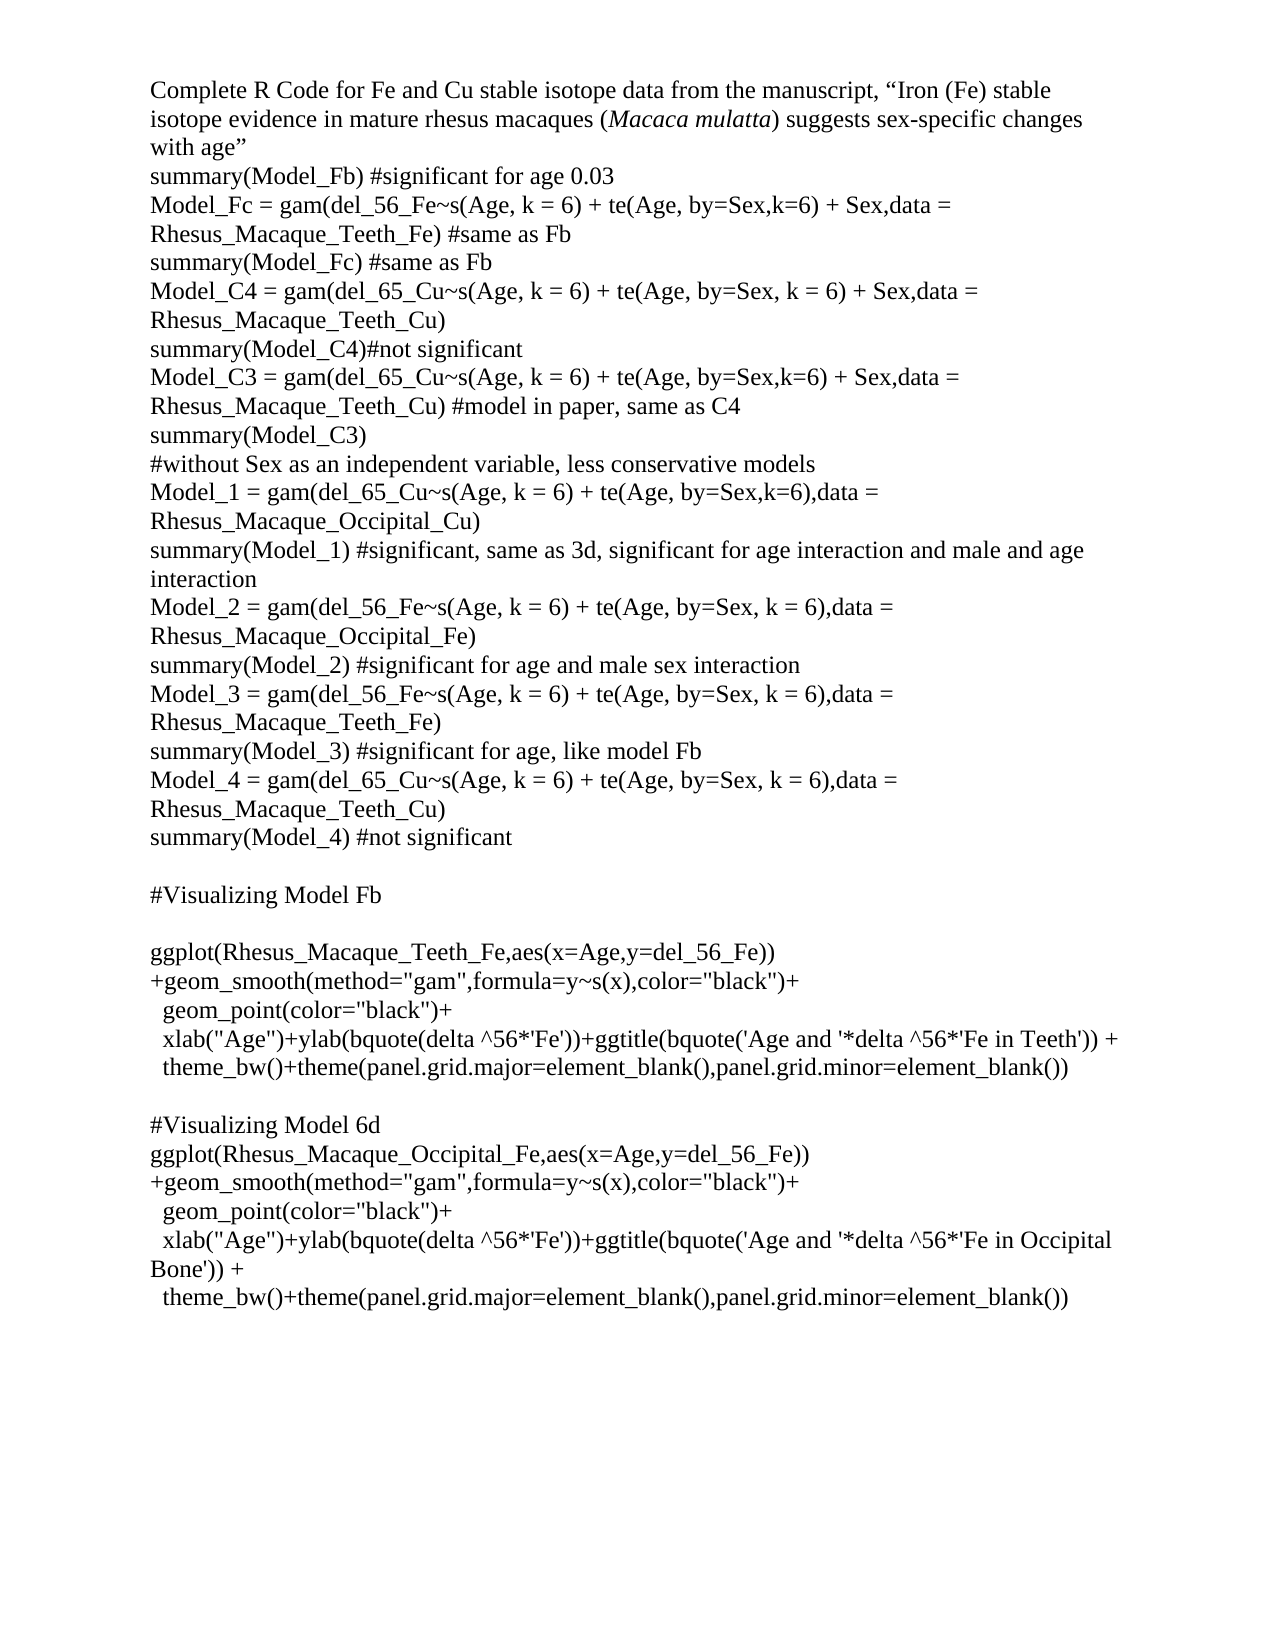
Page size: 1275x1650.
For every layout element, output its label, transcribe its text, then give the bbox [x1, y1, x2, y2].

text xlab("Age")+ylab(bquote(delta ^56*'Fe'))+ggtitle(bquote('Age and '*delta ^56*'Fe in Teeth')) + [150, 1024, 1125, 1052]
text geom_point(color="black")+ [150, 995, 1125, 1024]
text Model_1 = gam(del_65_Cu~s(Age, k = 6) + te(Age, by=Sex,k=6),data = Rhesus_Macaque_Occipital_Cu) [150, 477, 1125, 535]
text theme_bw()+theme(panel.grid.major=element_blank(),panel.grid.minor=element_blank()) [150, 1052, 1125, 1081]
text Model_C4 = gam(del_65_Cu~s(Age, k = 6) + te(Age, by=Sex, k = 6) + Sex,data = Rhesus_Macaque_Teeth_Cu) [150, 276, 1125, 334]
text summary(Model_C3) [150, 420, 1125, 449]
text summary(Model_Fc) #same as Fb [150, 247, 1125, 276]
text #Visualizing Model 6d [150, 1110, 1125, 1139]
text Model_Fc = gam(del_56_Fe~s(Age, k = 6) + te(Age, by=Sex,k=6) + Sex,data = Rhesus_Macaque_Teeth_Fe) #same as Fb [150, 190, 1125, 247]
text summary(Model_3) #significant for age, like model Fb [150, 736, 1125, 765]
text theme_bw()+theme(panel.grid.major=element_blank(),panel.grid.minor=element_blank()) [150, 1282, 1125, 1311]
text #without Sex as an independent variable, less conservative models [150, 449, 1125, 477]
text summary(Model_1) #significant, same as 3d, significant for age interaction and male and age interaction [150, 535, 1125, 592]
text Model_4 = gam(del_65_Cu~s(Age, k = 6) + te(Age, by=Sex, k = 6),data = Rhesus_Macaque_Teeth_Cu) [150, 765, 1125, 822]
text ggplot(Rhesus_Macaque_Teeth_Fe,aes(x=Age,y=del_56_Fe))+geom_smooth(method="gam",formula=y~s(x),color="black")+ [150, 937, 1125, 995]
text summary(Model_C4)#not significant [150, 334, 1125, 362]
text Model_C3 = gam(del_65_Cu~s(Age, k = 6) + te(Age, by=Sex,k=6) + Sex,data = Rhesus_Macaque_Teeth_Cu) #model in paper, same as C4 [150, 362, 1125, 420]
text summary(Model_4) #not significant [150, 822, 1125, 851]
text geom_point(color="black")+ [150, 1196, 1125, 1225]
text summary(Model_2) #significant for age and male sex interaction [150, 650, 1125, 679]
text summary(Model_Fb) #significant for age 0.03 [150, 161, 1125, 190]
text xlab("Age")+ylab(bquote(delta ^56*'Fe'))+ggtitle(bquote('Age and '*delta ^56*'Fe in Occipital Bone')) + [150, 1225, 1125, 1282]
text Model_2 = gam(del_56_Fe~s(Age, k = 6) + te(Age, by=Sex, k = 6),data = Rhesus_Macaque_Occipital_Fe) [150, 592, 1125, 650]
text #Visualizing Model Fb [150, 880, 1125, 909]
text Model_3 = gam(del_56_Fe~s(Age, k = 6) + te(Age, by=Sex, k = 6),data = Rhesus_Macaque_Teeth_Fe) [150, 679, 1125, 736]
text ggplot(Rhesus_Macaque_Occipital_Fe,aes(x=Age,y=del_56_Fe))+geom_smooth(method="gam",formula=y~s(x),color="black")+ [150, 1139, 1125, 1196]
